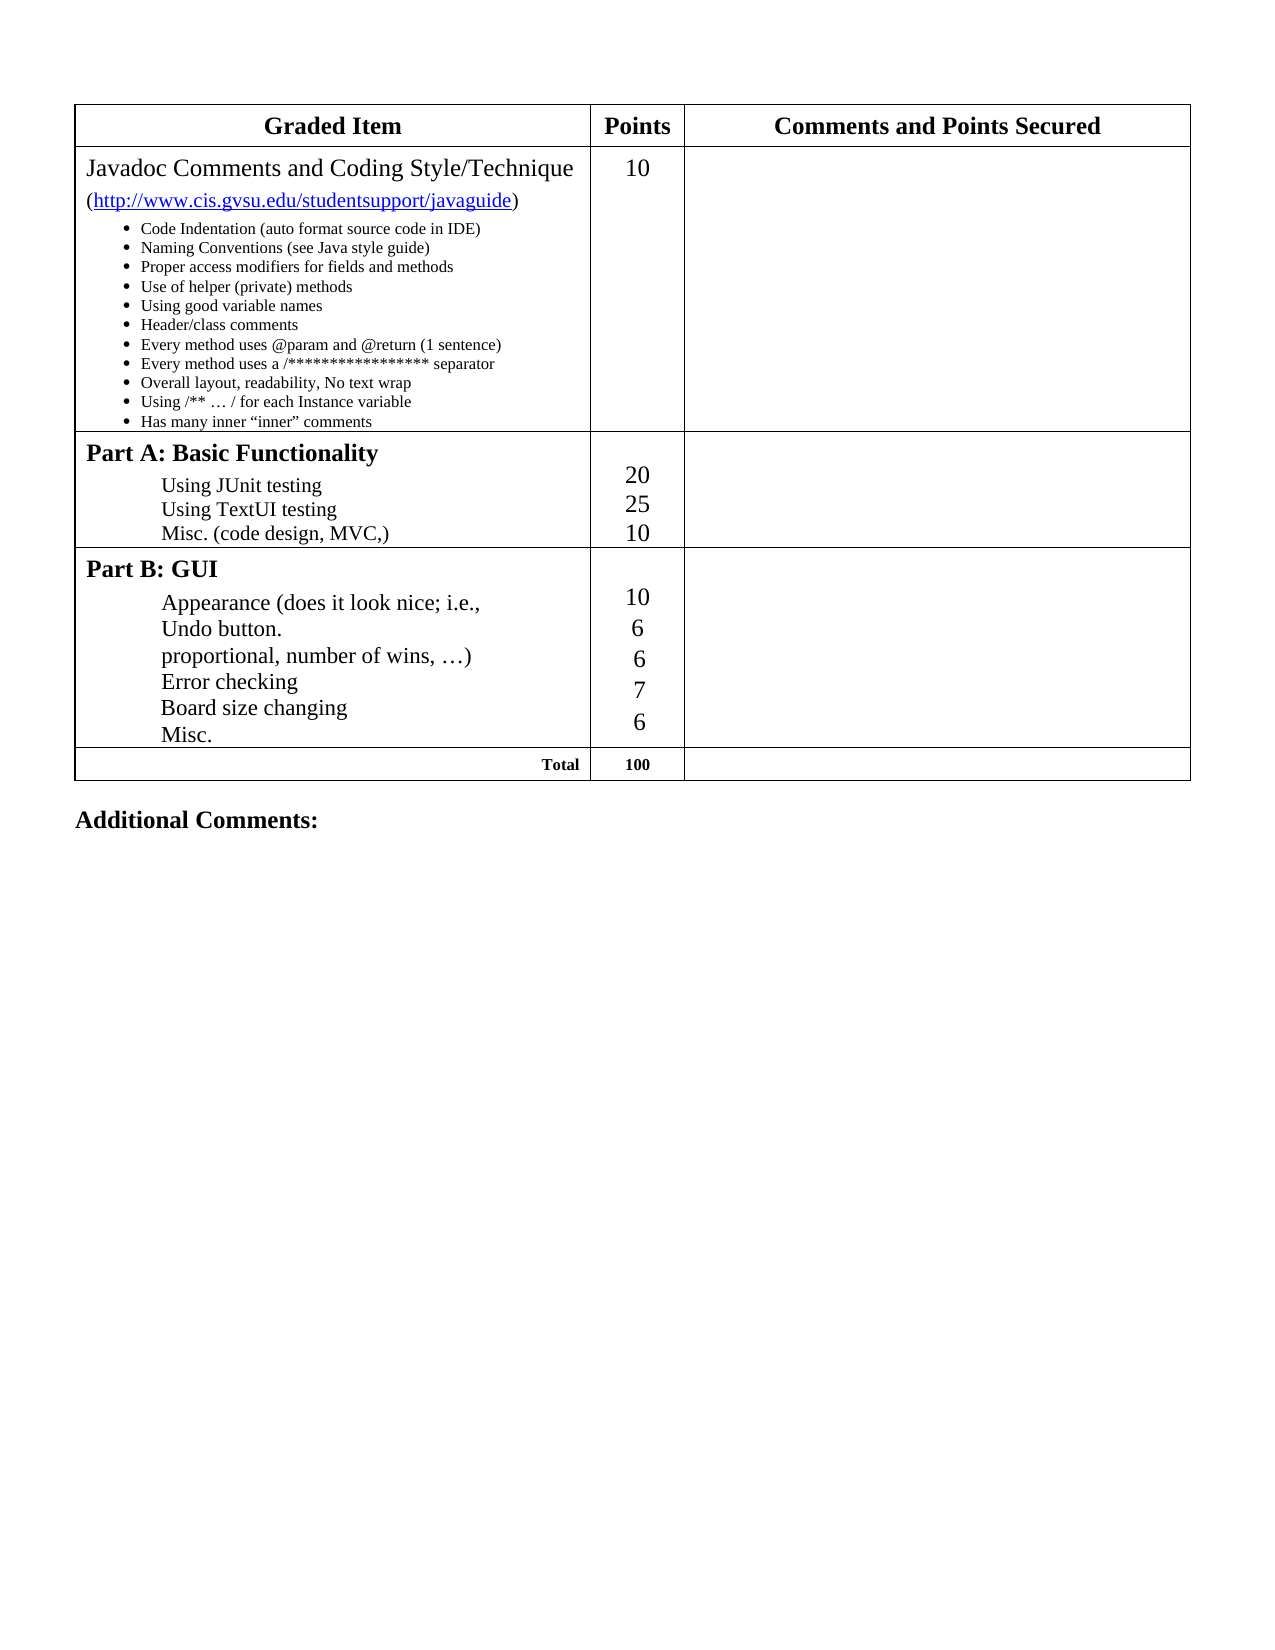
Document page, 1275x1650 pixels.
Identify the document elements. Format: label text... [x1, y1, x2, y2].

table_cell 10 6 6 7 6 [591, 548, 684, 747]
table_cell Javadoc Comments and Coding Style/Technique (http://www.cis.gvsu.edu/studentsupport/javaguide) Code Indentation (auto format source code in IDE) Naming Conventions (see Java style guide) Proper access modifiers for fields and methods Use of helper (private) methods Using good variable names Header/class comments Every method uses @param and @return (1 sentence) Every method uses a /***************** separator Overall layout, readability, No text wrap Using /** … / for each Instance variable Has many inner “inner” comments [76, 147, 590, 431]
table_cell Part A: Basic Functionality Using JUnit testing Using TextUI testing Misc. (code design, MVC,) [76, 432, 590, 547]
table_header Graded Item [76, 105, 590, 146]
table_cell Total [76, 748, 590, 780]
table_cell [685, 748, 1190, 780]
table_cell [685, 432, 1190, 547]
table_cell 20 25 10 [591, 432, 684, 547]
table_cell [685, 147, 1190, 431]
table_cell [685, 548, 1190, 747]
table_cell Part B: GUI Appearance (does it look nice; i.e., Undo button. proportional, number of wins, …) Error checking Board size changing Misc. [76, 548, 590, 747]
text Additional Comments: [75, 805, 1200, 834]
table_cell 10 [591, 147, 684, 431]
table_header Points [591, 105, 684, 146]
table_cell 100 [591, 748, 684, 780]
table_header Comments and Points Secured [685, 105, 1190, 146]
